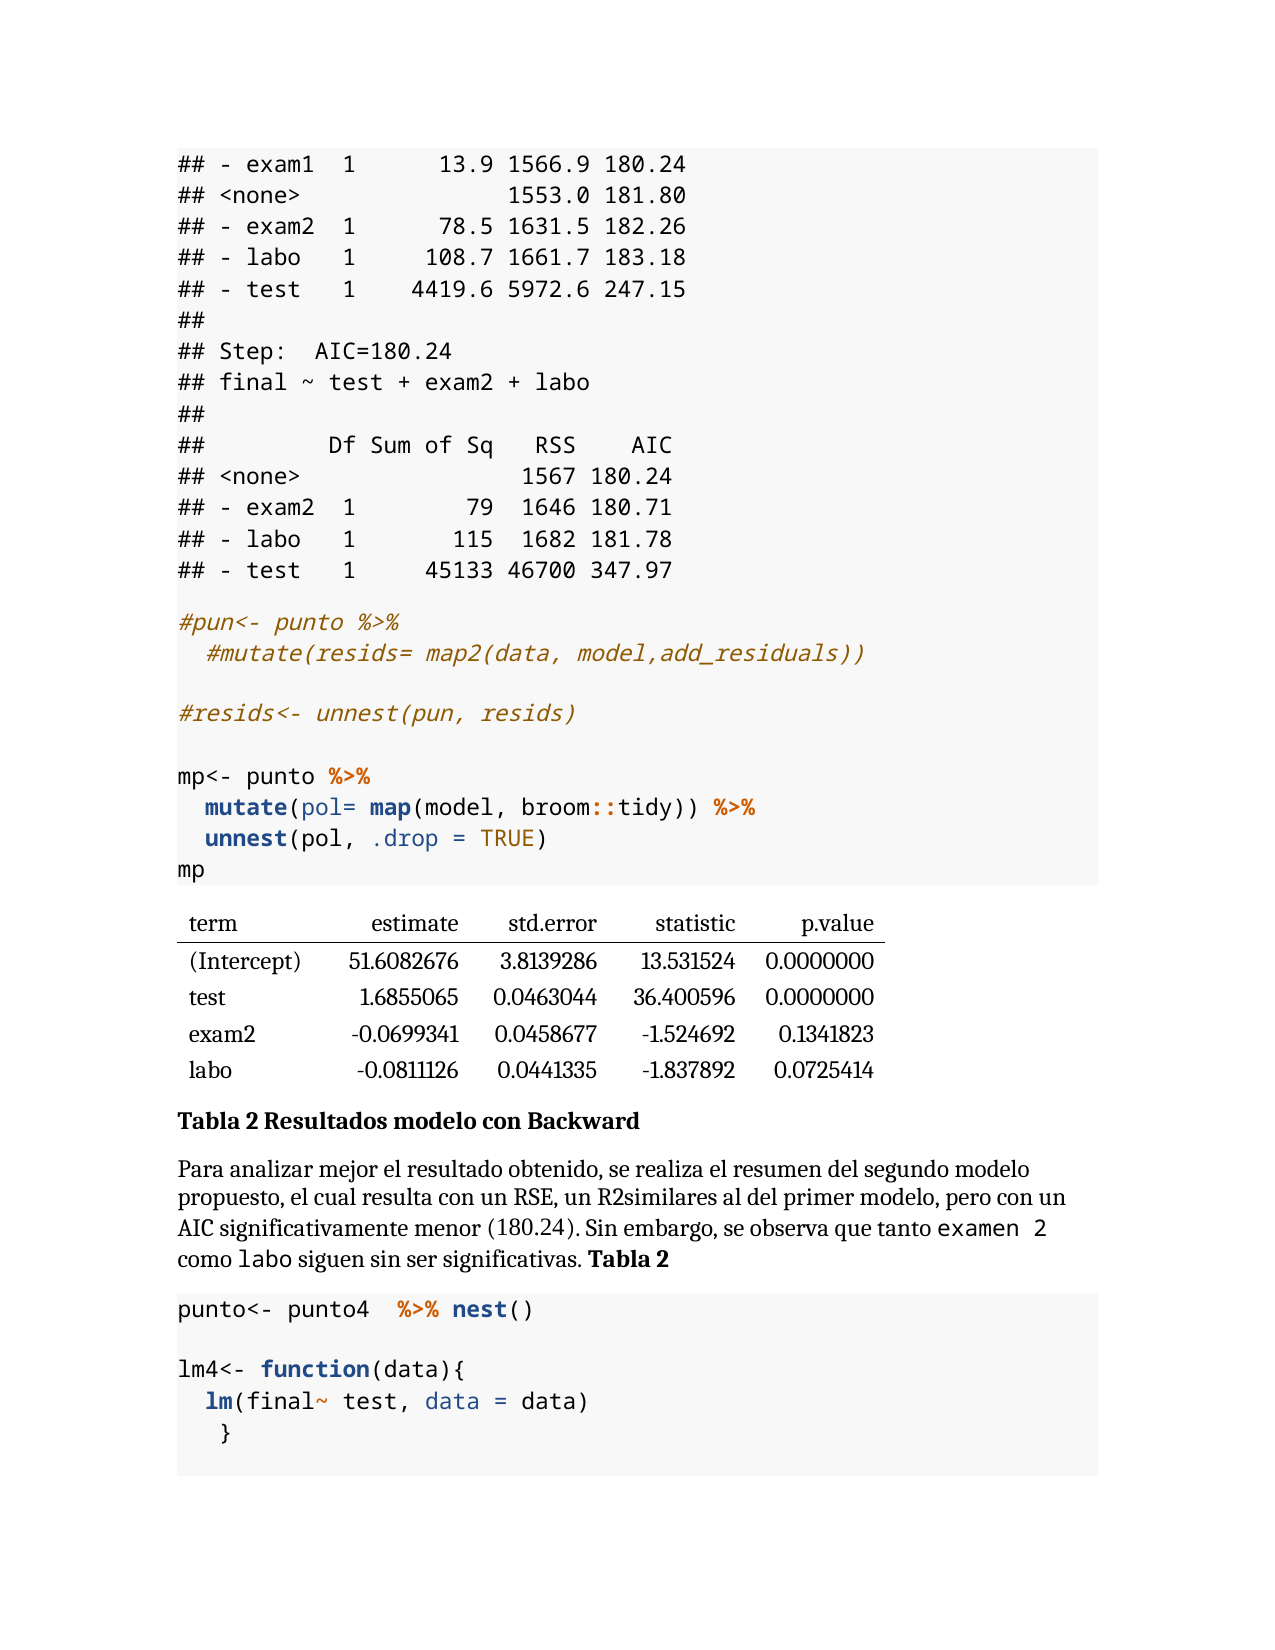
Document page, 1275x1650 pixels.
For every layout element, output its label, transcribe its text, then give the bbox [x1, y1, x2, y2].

table_cell 0.0463044 [470, 980, 608, 1016]
text Para analizar mejor el resultado obtenido, se realiza el resumen del segundo modelo propuesto, el cual resulta con un RSE, un R2similares al del primer modelo, pero con un AIC significativamente menor (). Sin embargo, se observa que tanto examen 2 como labo siguen sin ser significativas. Tabla 2 [177, 1154, 1098, 1274]
table_cell 0.1341823 [747, 1016, 885, 1052]
table_cell 36.400596 [608, 980, 747, 1016]
table_cell test [177, 980, 317, 1016]
table_cell 3.8139286 [470, 943, 608, 979]
table_cell -1.524692 [608, 1016, 747, 1052]
table_cell labo [177, 1052, 317, 1088]
table_cell -0.0699341 [318, 1016, 470, 1052]
table_cell 0.0000000 [747, 943, 885, 979]
table_header p.value [747, 906, 885, 942]
table_cell 0.0458677 [470, 1016, 608, 1052]
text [177, 148, 1098, 585]
table_cell -0.0811126 [318, 1052, 470, 1088]
table_cell 51.6082676 [318, 943, 470, 979]
table_header term [177, 906, 317, 942]
table_cell (Intercept) [177, 943, 317, 979]
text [177, 1293, 1098, 1476]
table_cell 13.531524 [608, 943, 747, 979]
table_cell -1.837892 [608, 1052, 747, 1088]
table_cell 0.0000000 [747, 980, 885, 1016]
table_cell 0.0441335 [470, 1052, 608, 1088]
table_cell 0.0725414 [747, 1052, 885, 1088]
table_header estimate [318, 906, 470, 942]
table_cell exam2 [177, 1016, 317, 1052]
text Tabla 2 Resultados modelo con Backward [177, 1107, 1098, 1136]
table_header statistic [608, 906, 747, 942]
text #pun<- punto %>% #mutate(resids= map2(data, model,add_residuals)) #resids<- unnest(pun, resids) mp<- punto %>% mutate(pol= map(model, broom::tidy)) %>% unnest(pol, .drop = TRUE) mp [177, 606, 1098, 885]
table_header std.error [470, 906, 608, 942]
table_cell 1.6855065 [318, 980, 470, 1016]
